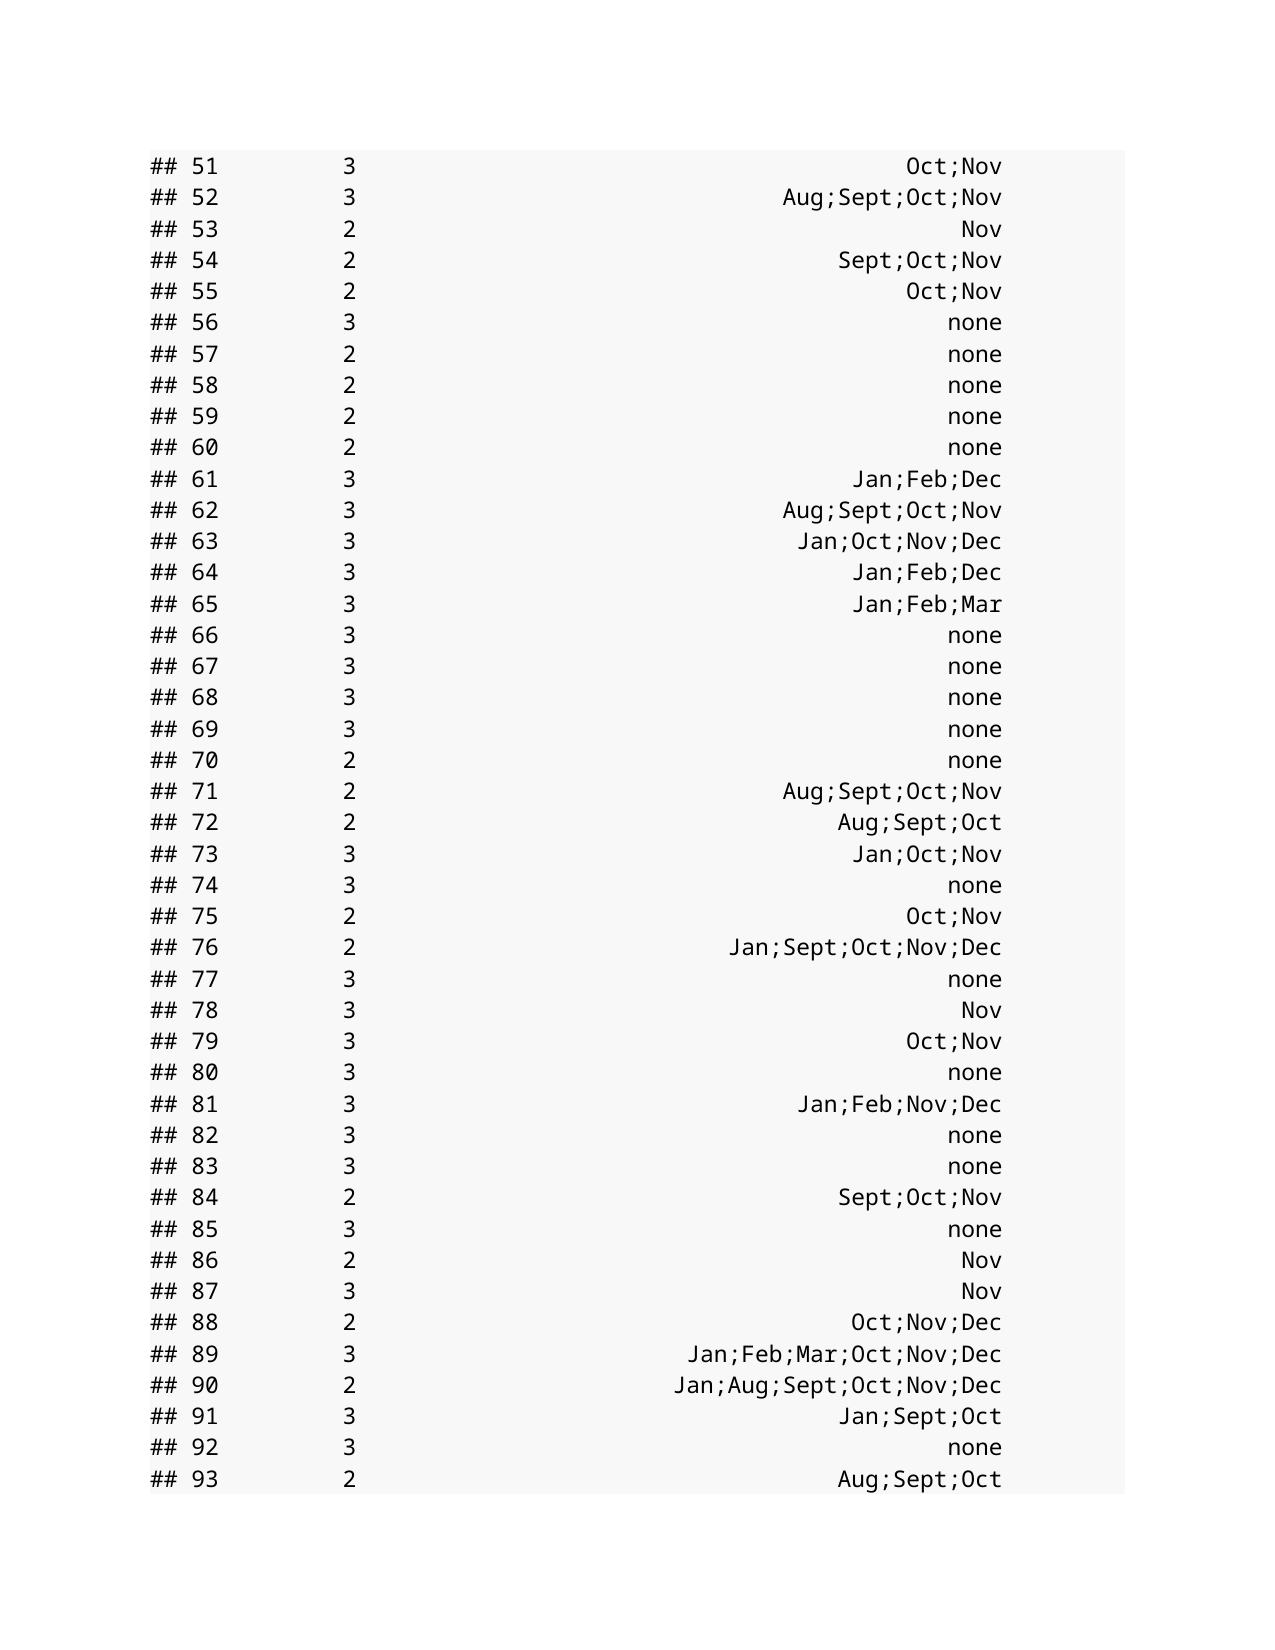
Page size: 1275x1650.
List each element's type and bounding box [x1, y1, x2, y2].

text [150, 150, 1125, 1494]
